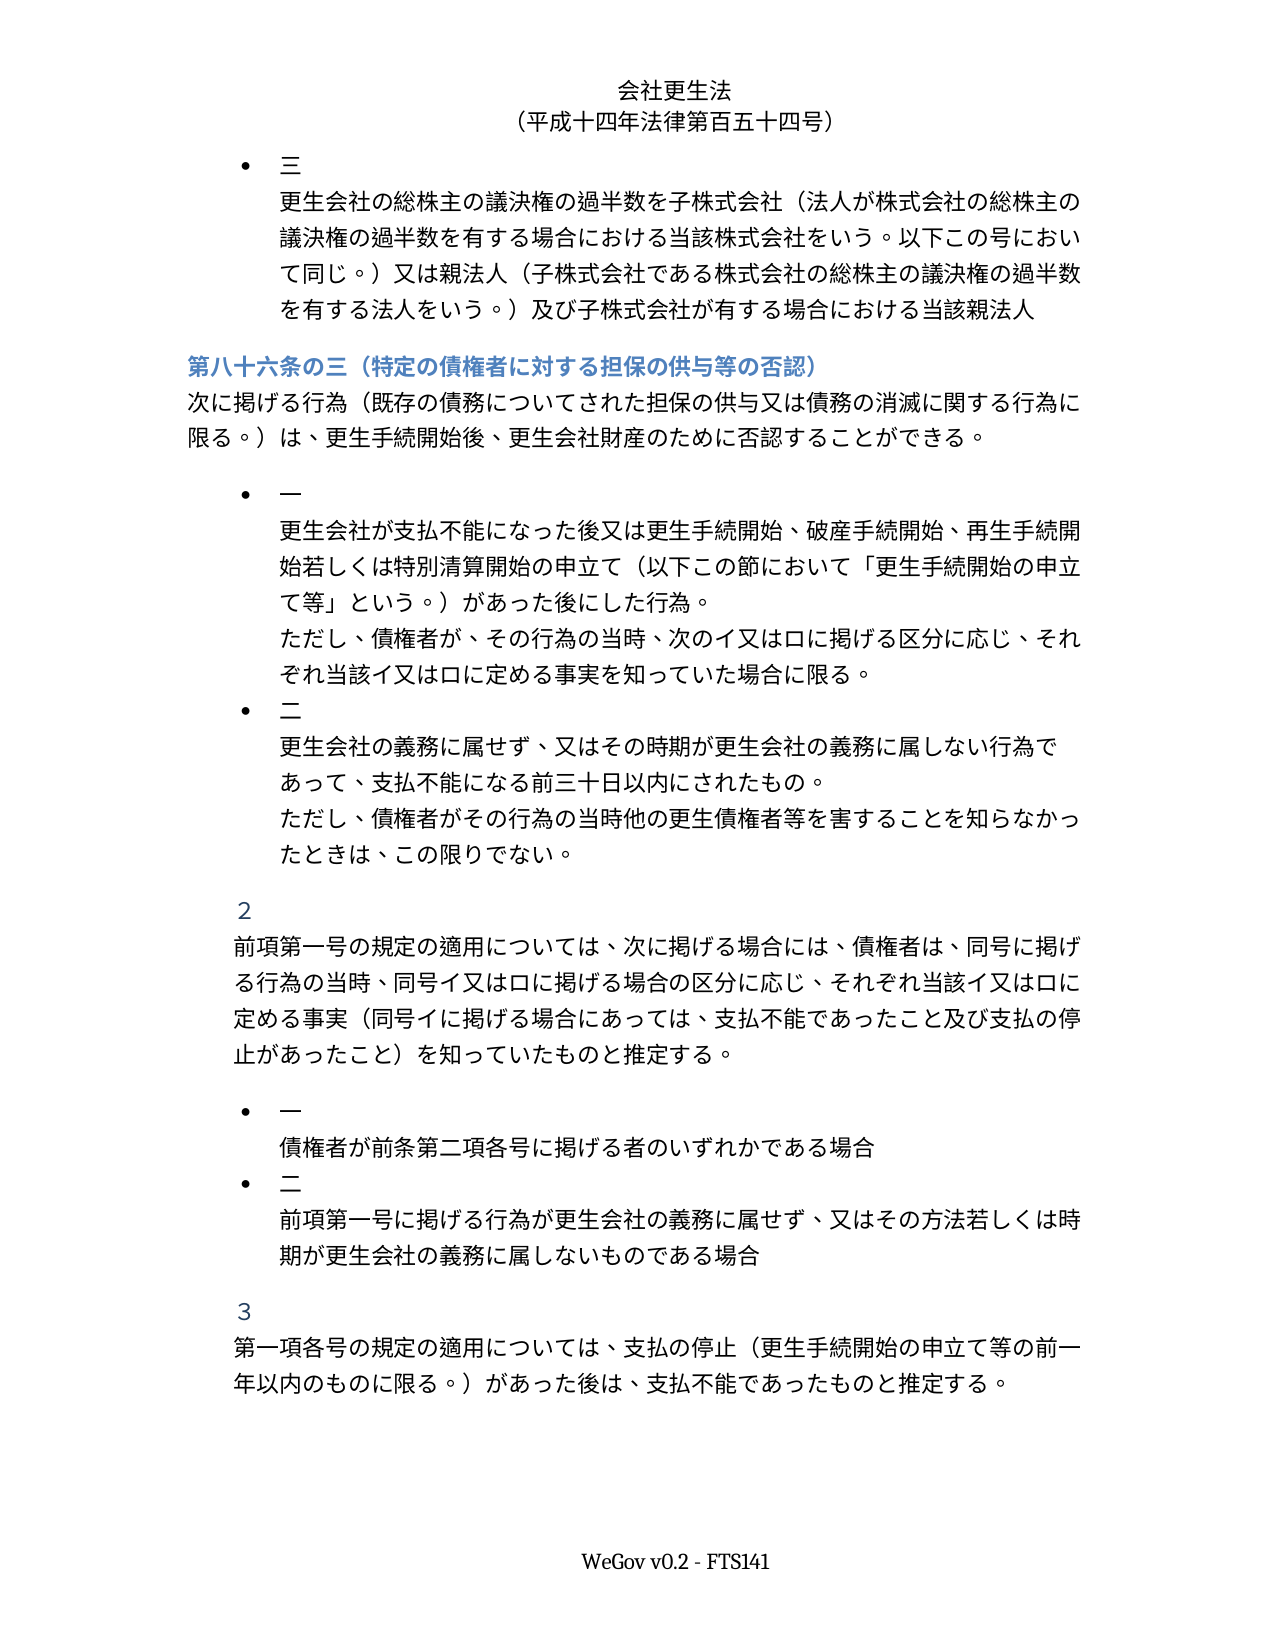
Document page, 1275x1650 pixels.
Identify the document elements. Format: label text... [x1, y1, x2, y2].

list 二 更生会社の義務に属せず、又はその時期が更生会社の義務に属しない行為であって、支払不能になる前三十日以内にされたもの。 ただし、債権者がその行為の当時他の更生債権者等を害することを知らなかったときは、この限りでない。 [242, 695, 1087, 870]
subtitle ２ [233, 895, 1087, 927]
text 次に掲げる行為（既存の債務についてされた担保の供与又は債務の消滅に関する行為に限る。）は、更生手続開始後、更生会社財産のために否認することができる。 [187, 386, 1087, 454]
list 一 債権者が前条第二項各号に掲げる者のいずれかである場合 [242, 1096, 1087, 1163]
list 二 前項第一号に掲げる行為が更生会社の義務に属せず、又はその方法若しくは時期が更生会社の義務に属しないものである場合 [242, 1168, 1087, 1271]
text 前項第一号の規定の適用については、次に掲げる場合には、債権者は、同号に掲げる行為の当時、同号イ又はロに掲げる場合の区分に応じ、それぞれ当該イ又はロに定める事実（同号イに掲げる場合にあっては、支払不能であったこと及び支払の停止があったこと）を知っていたものと推定する。 [233, 931, 1087, 1070]
subtitle ３ [233, 1296, 1087, 1328]
text 第一項各号の規定の適用については、支払の停止（更生手続開始の申立て等の前一年以内のものに限る。）があった後は、支払不能であったものと推定する。 [233, 1332, 1087, 1399]
list 三 更生会社の総株主の議決権の過半数を子株式会社（法人が株式会社の総株主の議決権の過半数を有する場合における当該株式会社をいう。以下この号において同じ。）又は親法人（子株式会社である株式会社の総株主の議決権の過半数を有する法人をいう。）及び子株式会社が有する場合における当該親法人 [242, 150, 1087, 325]
subtitle 第八十六条の三（特定の債権者に対する担保の供与等の否認） [187, 351, 1087, 382]
list 一 更生会社が支払不能になった後又は更生手続開始、破産手続開始、再生手続開始若しくは特別清算開始の申立て（以下この節において「更生手続開始の申立て等」という。）があった後にした行為。 ただし、債権者が、その行為の当時、次のイ又はロに掲げる区分に応じ、それぞれ当該イ又はロに定める事実を知っていた場合に限る。 [242, 479, 1087, 690]
